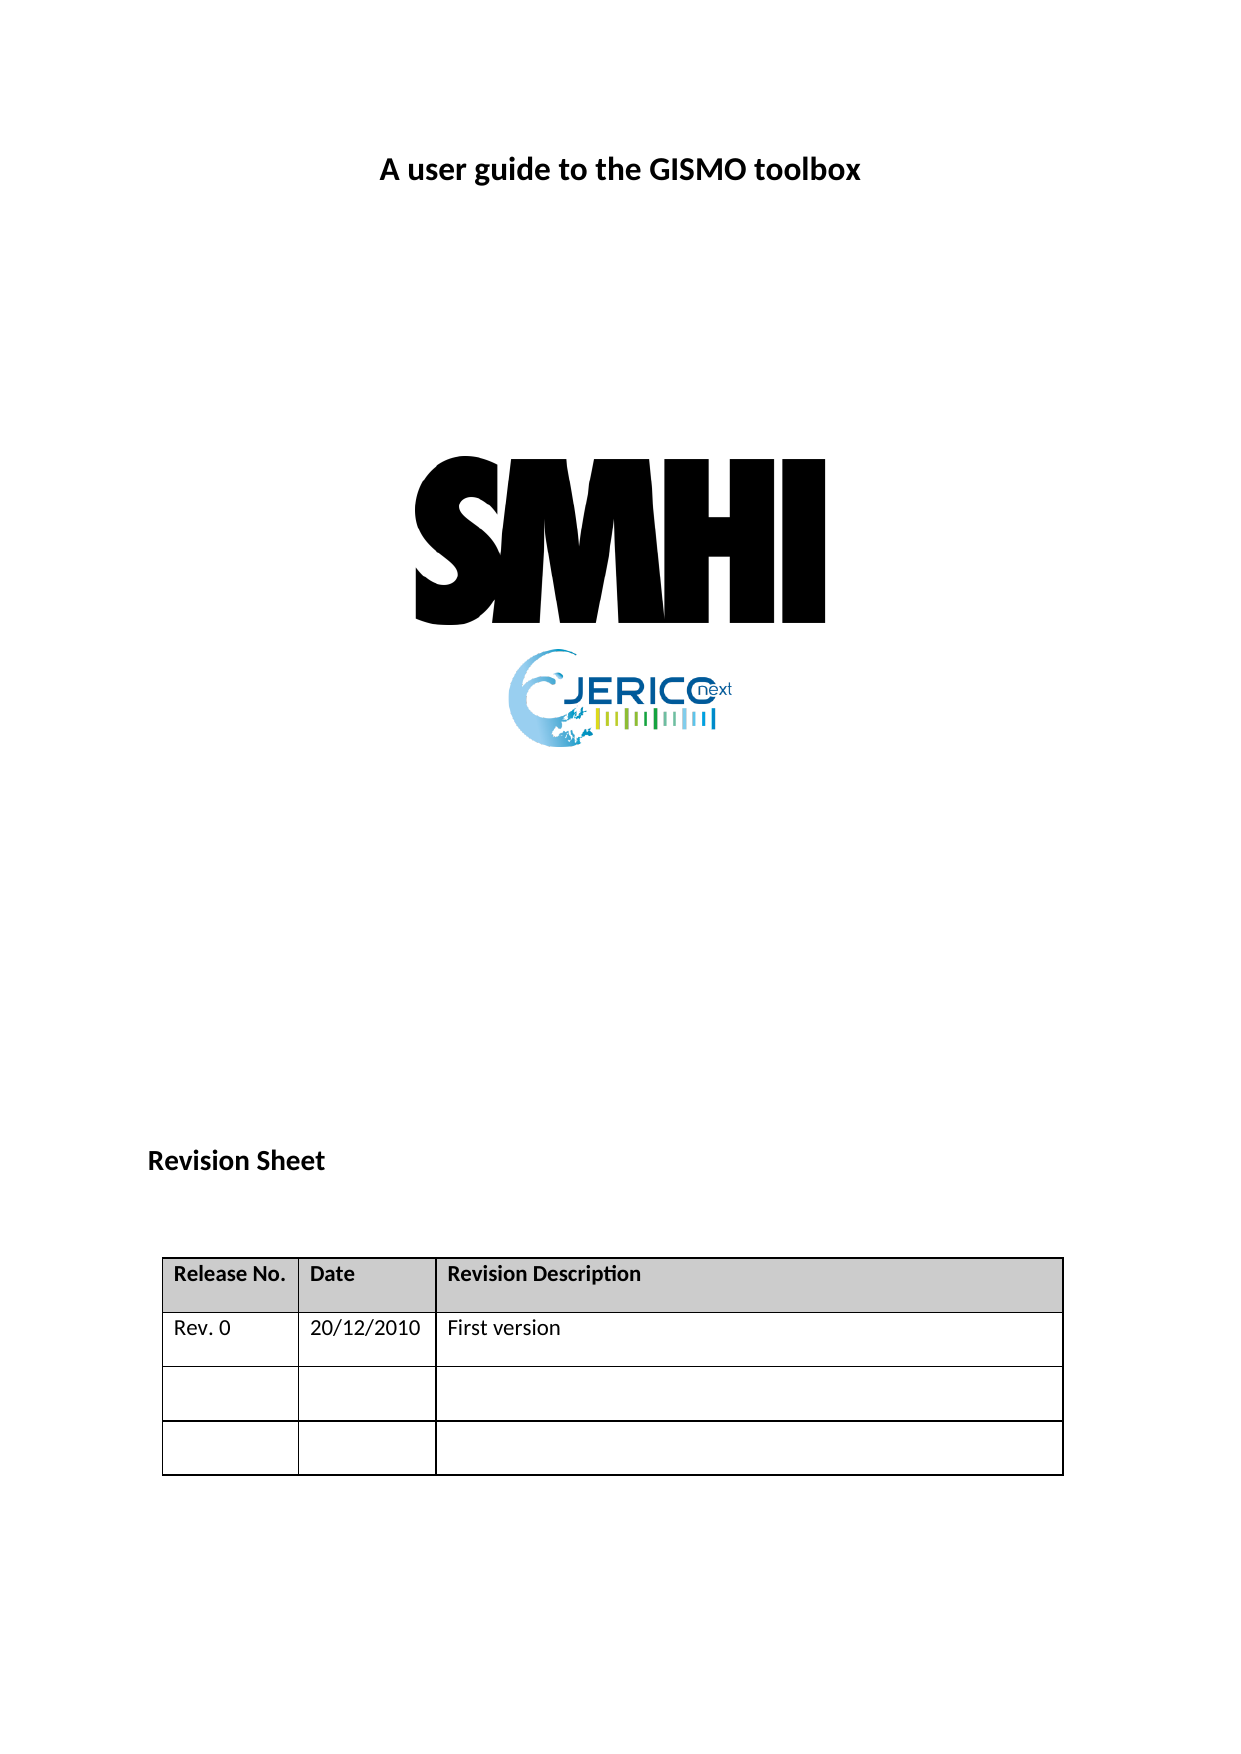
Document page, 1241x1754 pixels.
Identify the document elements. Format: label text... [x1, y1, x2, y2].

text Revision Sheet [148, 1142, 1093, 1178]
table_cell [299, 1367, 435, 1420]
picture [415, 456, 826, 625]
table_header Release No. [163, 1259, 298, 1312]
table_cell 20/12/2010 [299, 1313, 435, 1366]
table_cell [163, 1367, 298, 1420]
table_header Date [299, 1259, 435, 1312]
table_header Revision Description [437, 1259, 1062, 1312]
table_cell [437, 1367, 1062, 1420]
table_cell [163, 1422, 298, 1474]
table_cell [437, 1422, 1062, 1474]
table_cell Rev. 0 [163, 1313, 298, 1366]
table_cell [299, 1422, 435, 1474]
text A user guide to the GISMO toolbox [148, 148, 1093, 188]
table_cell First version [437, 1313, 1062, 1366]
picture [508, 649, 732, 747]
